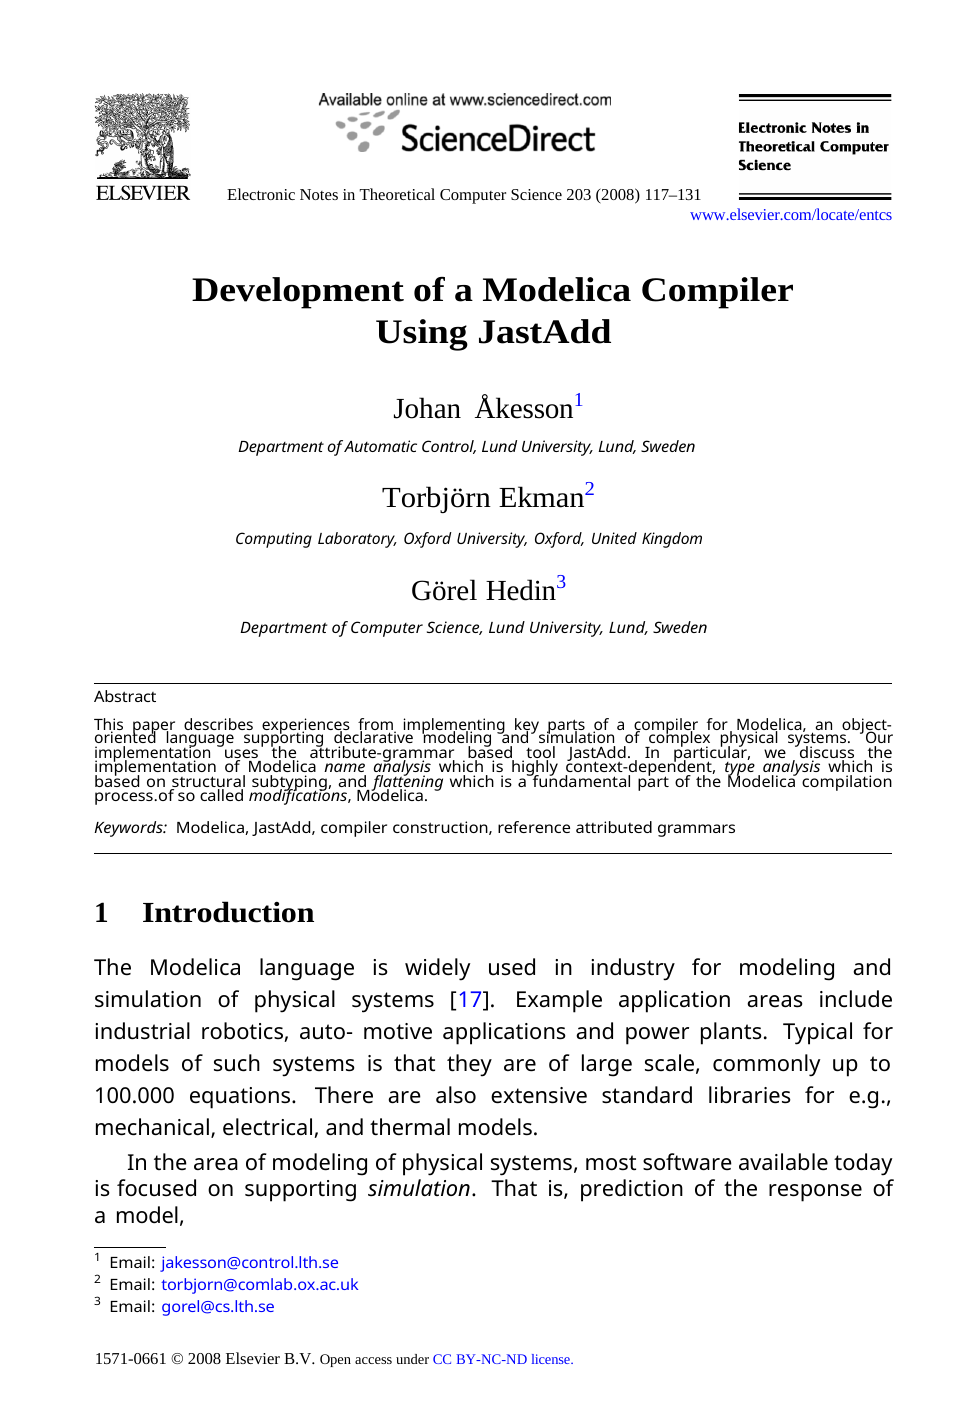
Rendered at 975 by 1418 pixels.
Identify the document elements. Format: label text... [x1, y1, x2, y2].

text In the area of modeling of physical systems, most software available today is focused on supporting simulation. That is, prediction of the response of a model, [94, 1148, 893, 1230]
text Görel Hedin3 [148, 570, 829, 606]
text 3 Email: gorel@cs.lth.se [94, 1294, 958, 1316]
text Department of Computer Science, Lund University, Lund, Sweden [240, 617, 958, 638]
text Computing Laboratory, Oxford University, Oxford, United Kingdom [235, 528, 958, 549]
text 1 Email: jakesson@control.lth.se [94, 1251, 958, 1273]
text 1571-0661 © 2008 Elsevier B.V. Open access under CC BY-NC-ND license. [94, 1349, 958, 1368]
subtitle Introduction [94, 895, 958, 929]
text Torbjörn Ekman2 [148, 477, 829, 514]
text Keywords: Modelica, JastAdd, compiler construction, reference attributed grammars [94, 817, 958, 838]
text The Modelica language is widely used in industry for modeling and simulation of physical systems [17]. Example application areas include industrial robotics, auto- motive applications and power plants. Typical for models of such systems is that they are of large scale, commonly up to 100.000 equations. There are also extensive standard libraries for e.g., mechanical, electrical, and thermal models. [94, 952, 893, 1142]
text Abstract [94, 686, 958, 707]
text Department of Automatic Control, Lund University, Lund, Sweden [238, 435, 958, 457]
text Johan Åkesson1 [148, 388, 829, 425]
title Development of a Modelica Compiler Using JastAdd [148, 269, 839, 351]
picture [94, 93, 191, 200]
picture [738, 94, 892, 200]
text This paper describes experiences from implementing key parts of a compiler for Modelica, an object-oriented language supporting declarative modeling and simulation of complex physical systems. Our implementation uses the attribute-grammar based tool JastAdd. In particular, we discuss the implementation of Modelica name analysis which is highly context-dependent, type analysis which is based on structural subtyping, and flattening which is a fundamental part of the Modelica compilation process.of so called modiﬁcations, Modelica. [94, 719, 893, 806]
text www.elsevier.com/locate/entcs [71, 204, 893, 223]
text 2 Email: torbjorn@comlab.ox.ac.uk [94, 1273, 958, 1294]
